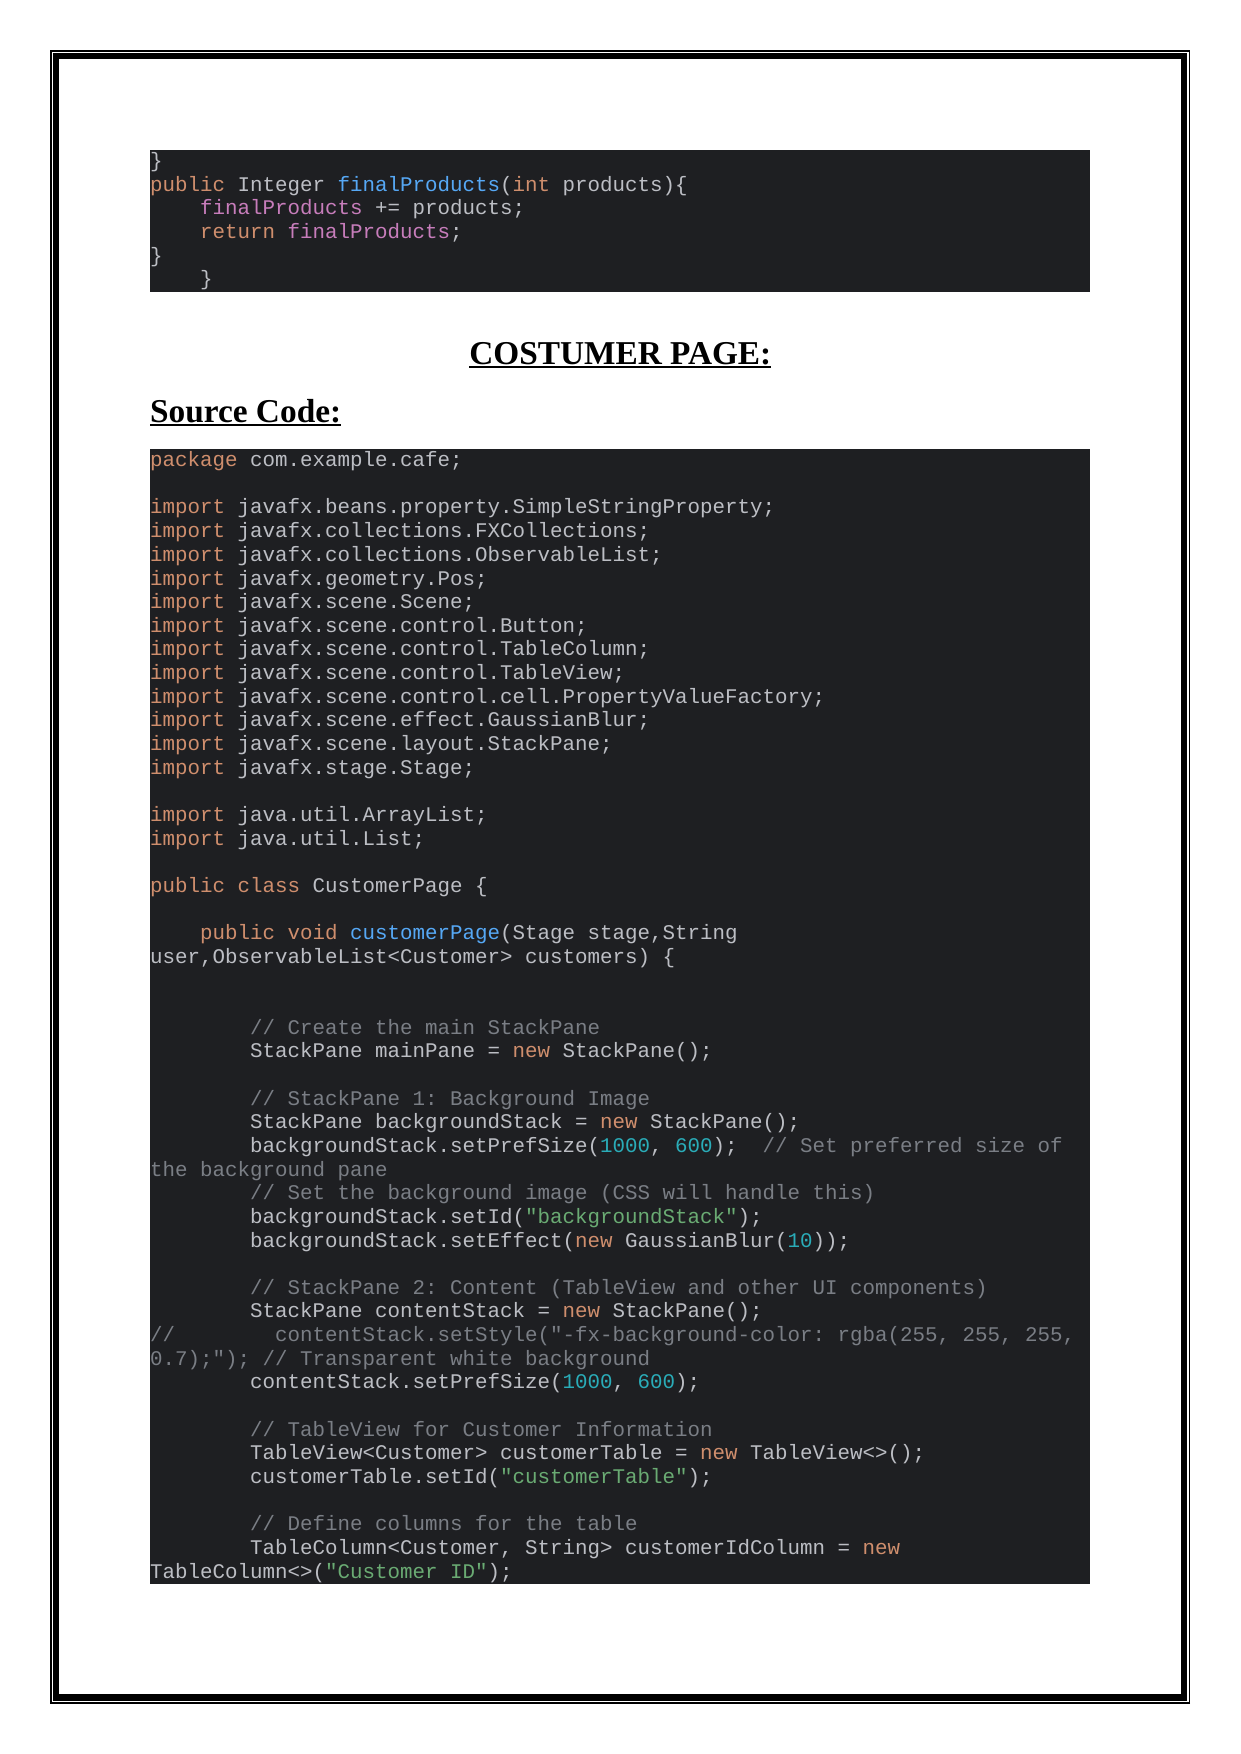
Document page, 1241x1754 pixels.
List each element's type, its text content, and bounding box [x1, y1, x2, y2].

text Source Code: [150, 391, 1090, 429]
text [150, 449, 1090, 1584]
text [150, 150, 1090, 292]
text COSTUMER PAGE: [150, 292, 1090, 372]
